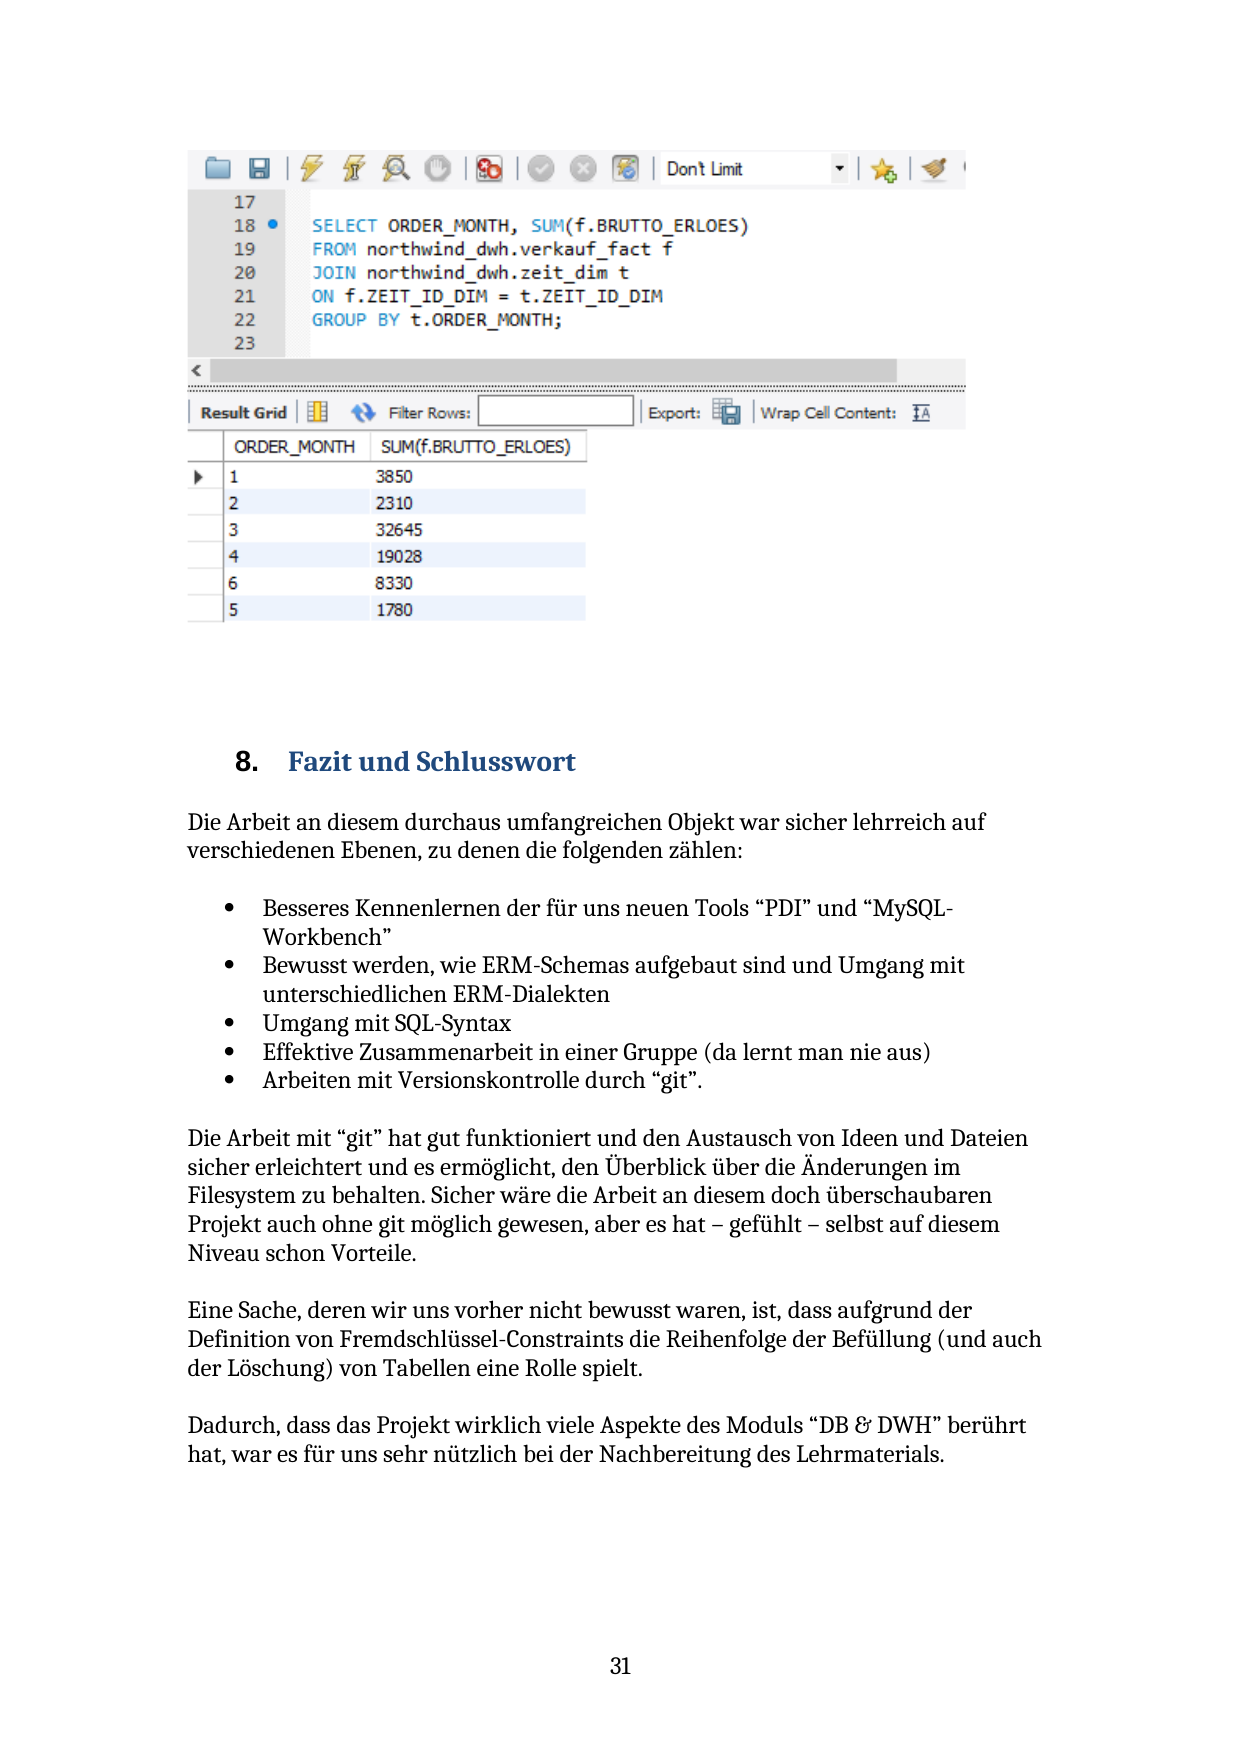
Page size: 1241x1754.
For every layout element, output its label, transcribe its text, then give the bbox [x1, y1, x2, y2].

list Bewusst werden, wie ERM-Schemas aufgebaut sind und Umgang mit unterschiedlichen ERM-Dialekten [225, 951, 1053, 1009]
list Arbeiten mit Versionskontrolle durch “git”. [225, 1066, 1053, 1095]
text Die Arbeit mit “git” hat gut funktioniert und den Austausch von Ideen und Dateien sicher erleichtert und es ermöglicht, den Überblick über die Änderungen im Filesystem zu behalten. Sicher wäre die Arbeit an diesem doch überschaubaren Projekt auch ohne git möglich gewesen, aber es hat – gefühlt – selbst auf diesem Niveau schon Vorteile. [187, 1124, 1053, 1267]
list Effektive Zusammenarbeit in einer Gruppe (da lernt man nie aus) [225, 1037, 1053, 1066]
text Dadurch, dass das Projekt wirklich viele Aspekte des Moduls “DB & DWH” berührt hat, war es für uns sehr nützlich bei der Nachbereitung des Lehrmaterials. [187, 1411, 1053, 1469]
text Eine Sache, deren wir uns vorher nicht bewusst waren, ist, dass aufgrund der Definition von Fremdschlüssel-Constraints die Reihenfolge der Befüllung (und auch der Löschung) von Tabellen eine Rolle spielt. [187, 1296, 1053, 1382]
list Umgang mit SQL-Syntax [225, 1009, 1053, 1037]
picture [187, 150, 966, 646]
subtitle Fazit und Schlusswort [235, 744, 1053, 779]
list Besseres Kennenlernen der für uns neuen Tools “PDI” und “MySQL-Workbench” [225, 894, 1053, 951]
text Die Arbeit an diesem durchaus umfangreichen Objekt war sicher lehrreich auf verschiedenen Ebenen, zu denen die folgenden zählen: [187, 807, 1053, 865]
